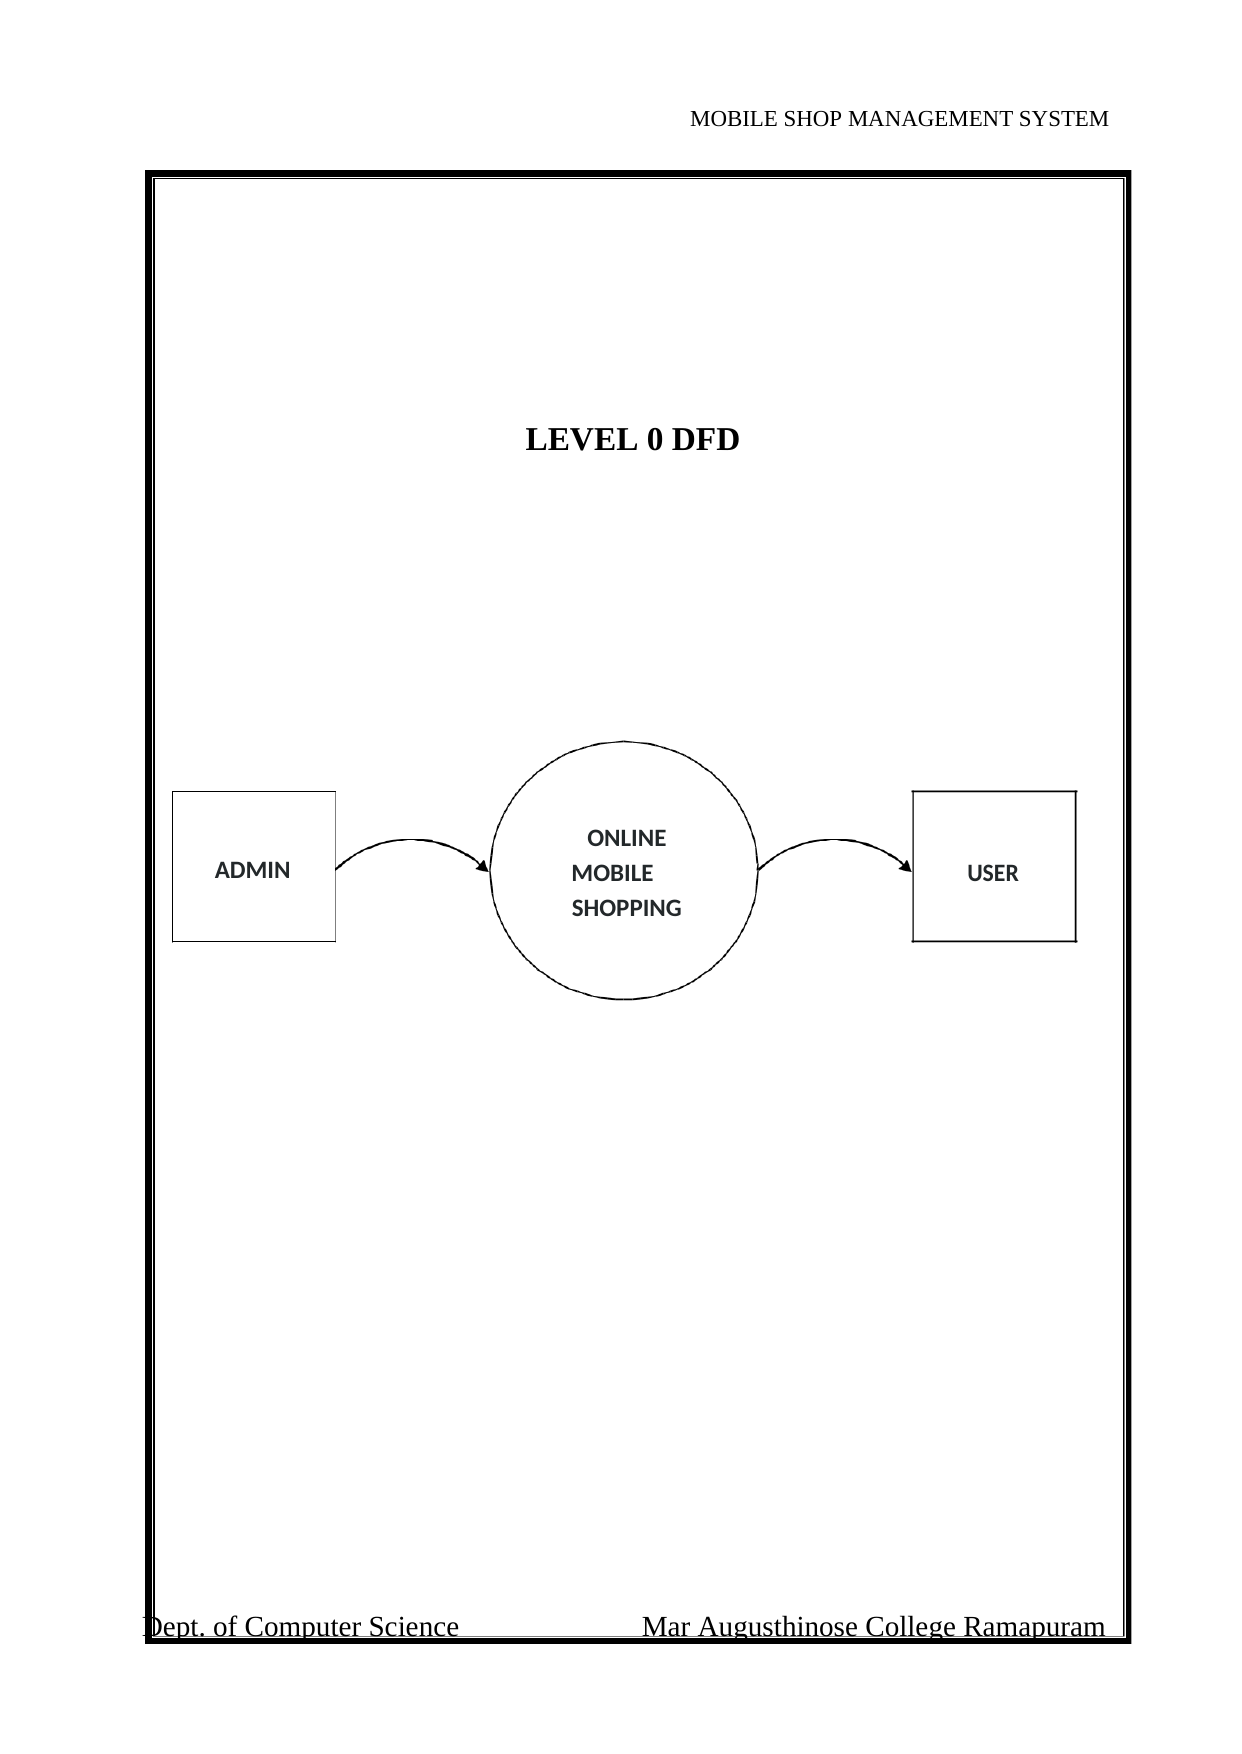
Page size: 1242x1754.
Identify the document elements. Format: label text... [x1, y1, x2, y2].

text Dept. of Computer Science Mar Augusthinose College Ramapuram [142, 1609, 1109, 1643]
picture [145, 170, 1132, 1644]
text LEVEL 0 DFD [525, 419, 1109, 457]
text SHOPPING [525, 892, 728, 923]
text MOBILE SHOP MANAGEMENT SYSTEM [525, 106, 1109, 132]
text ONLINE [525, 822, 728, 853]
table_header MOBILE [571, 857, 811, 887]
text ADMIN [214, 854, 450, 885]
table_header USER [811, 857, 1023, 887]
